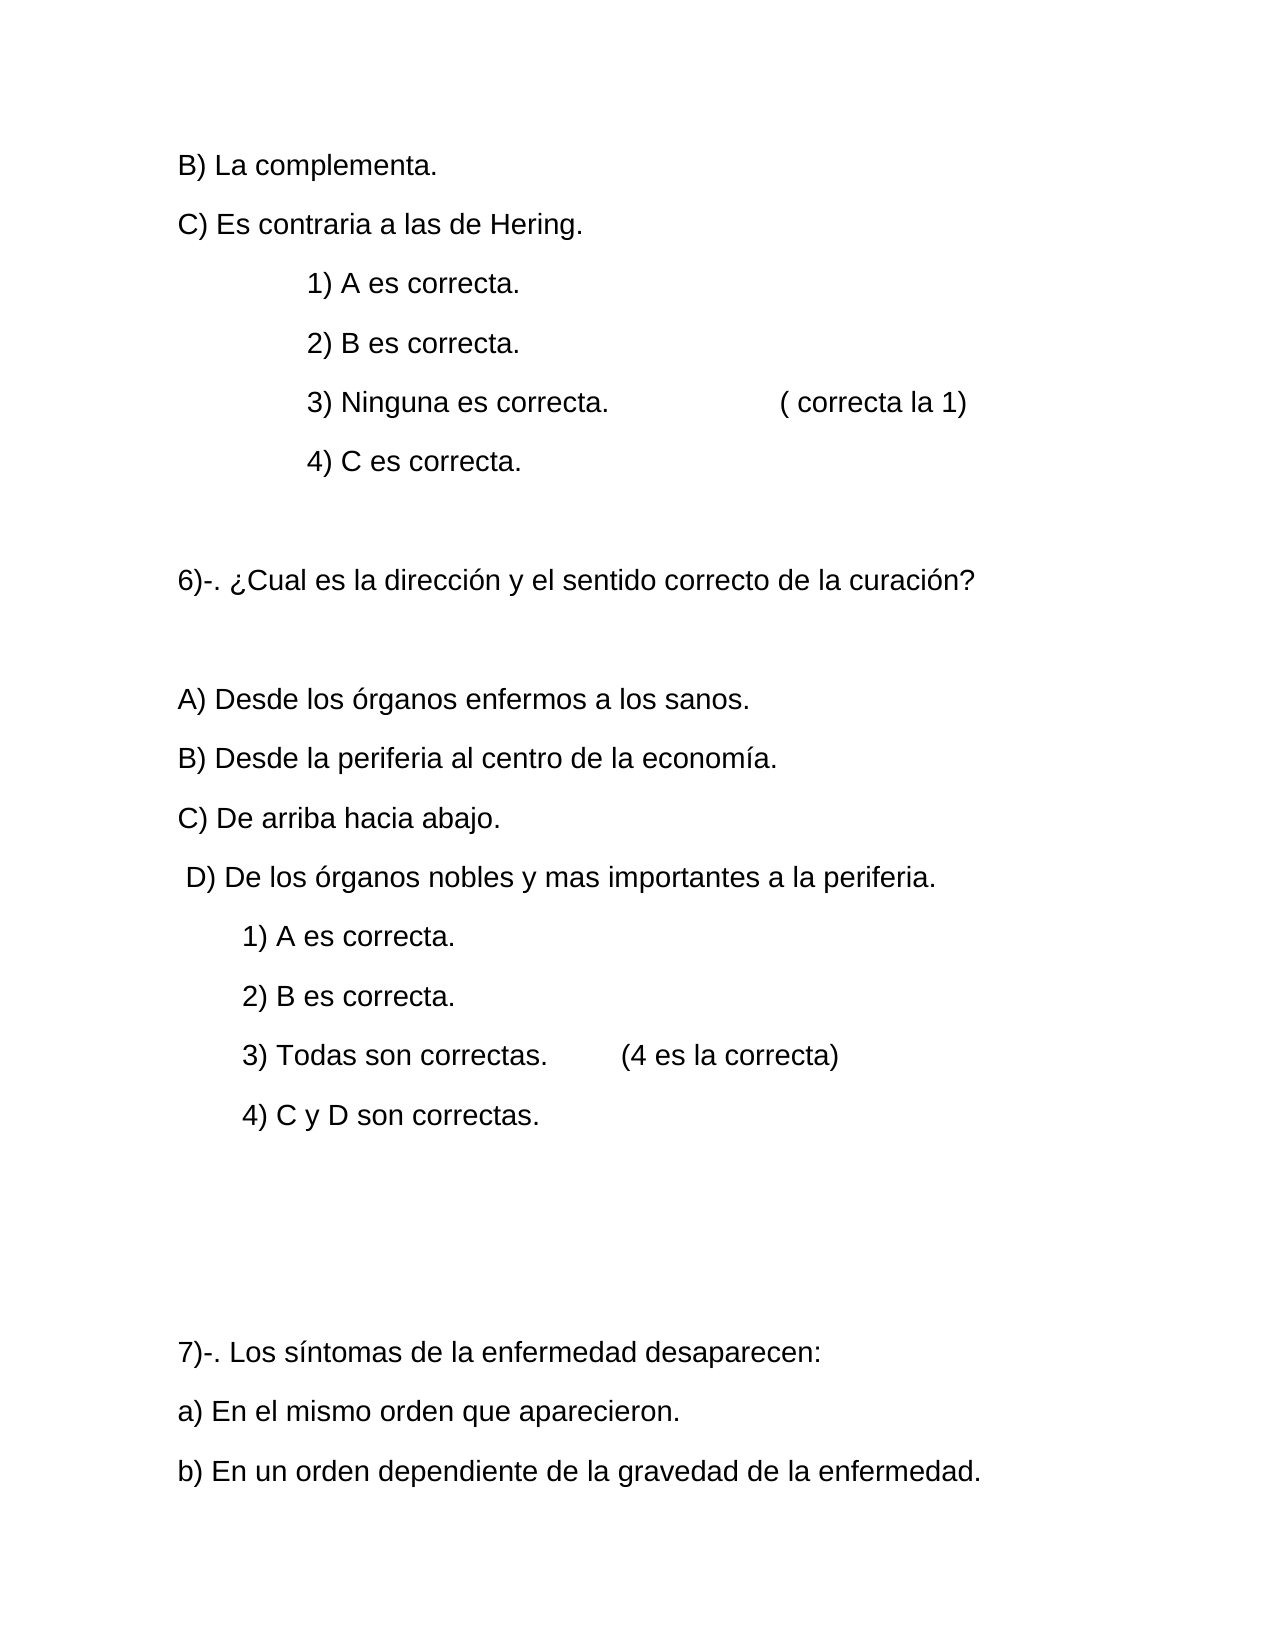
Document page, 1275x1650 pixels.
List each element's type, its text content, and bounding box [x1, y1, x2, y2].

text C) Es contraria a las de Hering. [177, 207, 1098, 241]
text b) En un orden dependiente de la gravedad de la enfermedad. [177, 1454, 1098, 1487]
text a) En el mismo orden que aparecieron. [177, 1394, 1098, 1428]
text 6)-. ¿Cual es la dirección y el sentido correcto de la curación? [177, 563, 1098, 597]
text D) De los órganos nobles y mas importantes a la periferia. [177, 860, 1098, 894]
text C) De arriba hacia abajo. [177, 801, 1098, 834]
text 2) B es correcta. [177, 979, 1098, 1012]
text 3) Todas son correctas. (4 es la correcta) [177, 1038, 1098, 1072]
text B) Desde la periferia al centro de la economía. [177, 741, 1098, 775]
text 4) C y D son correctas. [177, 1098, 1098, 1131]
text A) Desde los órganos enfermos a los sanos. [177, 682, 1098, 716]
text 2) B es correcta. [177, 326, 1098, 359]
text B) La complementa. [177, 148, 1098, 181]
text 4) C es correcta. [177, 444, 1098, 478]
text 1) A es correcta. [177, 266, 1098, 300]
text 1) A es correcta. [177, 919, 1098, 953]
text 7)-. Los síntomas de la enfermedad desaparecen: [177, 1335, 1098, 1369]
text 3) Ninguna es correcta. ( correcta la 1) [177, 385, 1098, 419]
